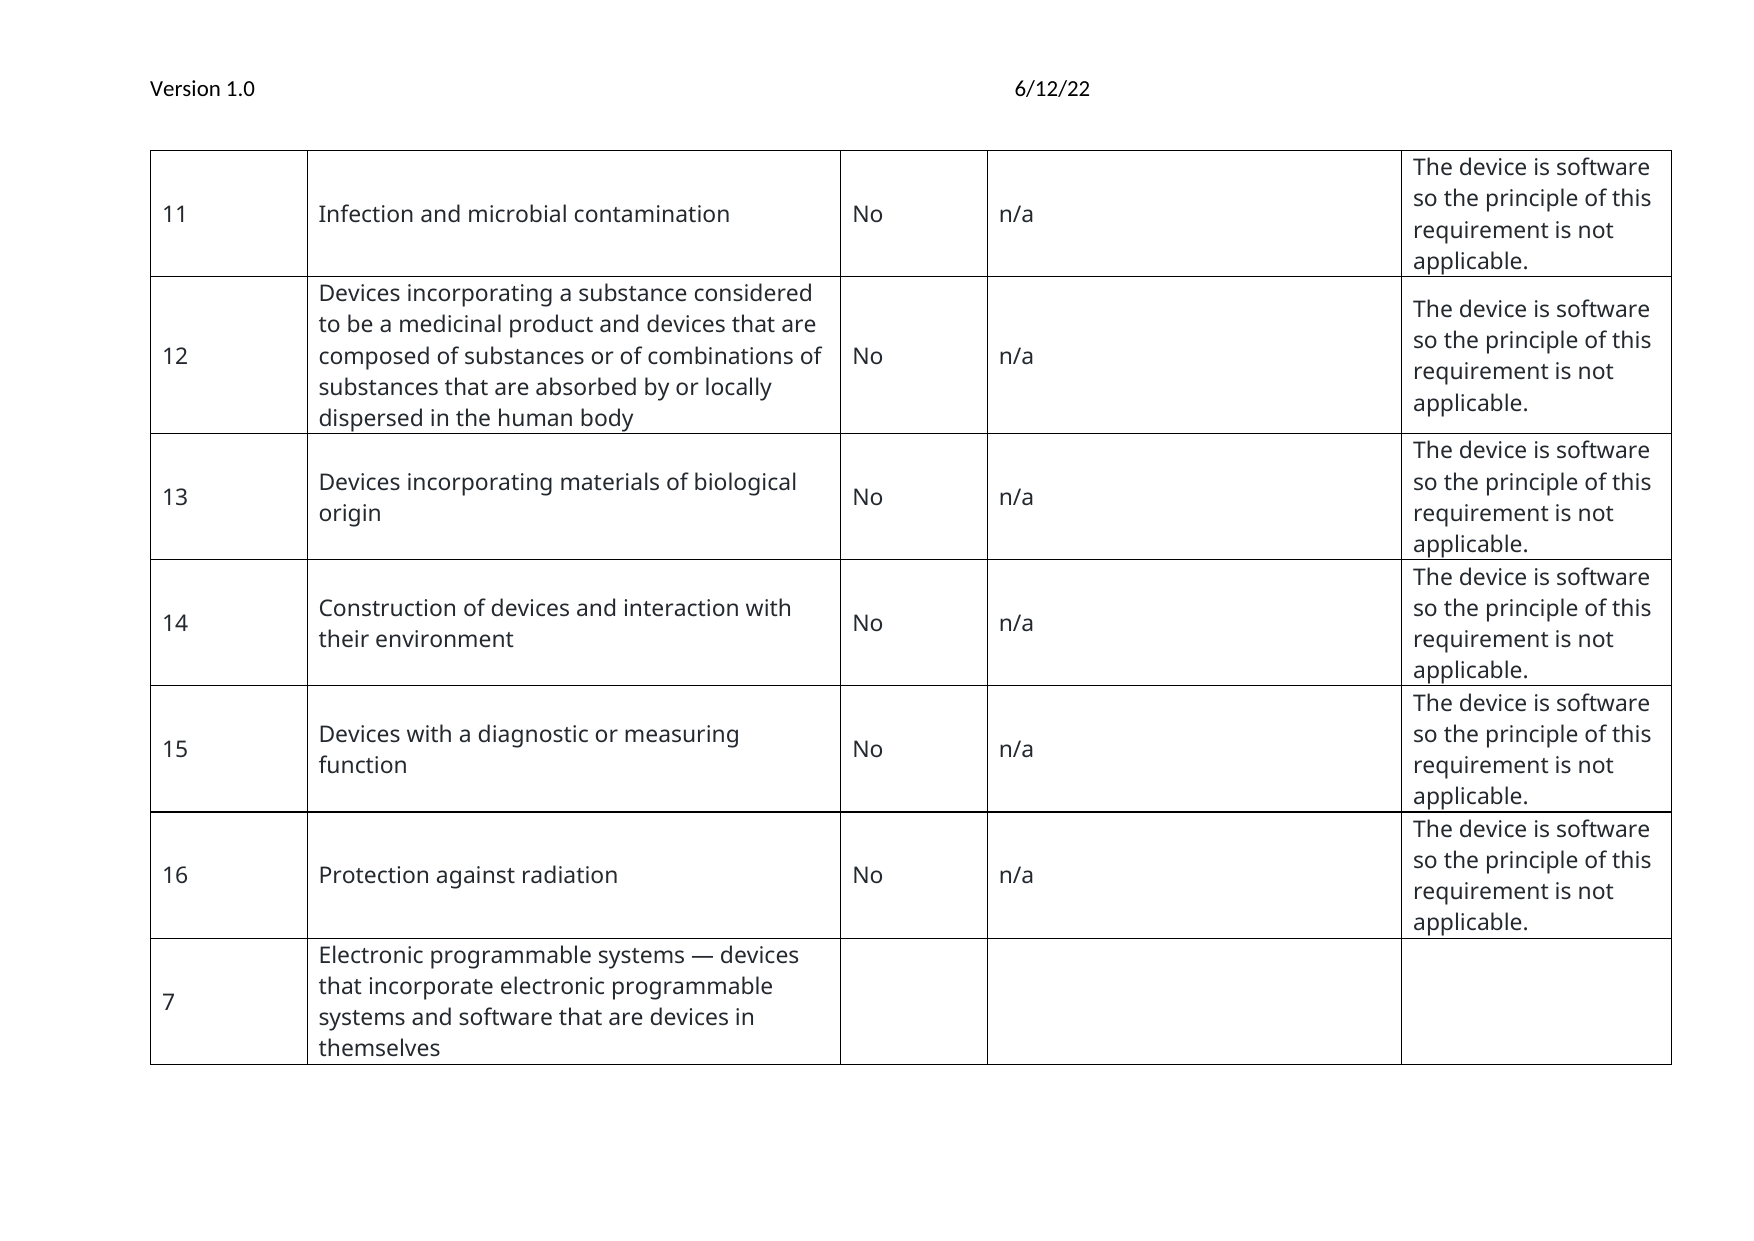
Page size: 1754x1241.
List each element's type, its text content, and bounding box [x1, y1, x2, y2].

table_cell 16 [151, 813, 307, 937]
table_cell Devices incorporating materials of biological origin [308, 434, 840, 559]
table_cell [1402, 151, 1671, 276]
table_cell The device is software so the principle of this requirement is not applicable. [1402, 686, 1671, 811]
table_cell Infection and microbial contamination [308, 151, 840, 276]
table_cell 13 [151, 434, 307, 559]
table_cell No [841, 686, 987, 811]
table_cell [1402, 939, 1671, 1063]
table_cell No [841, 277, 987, 433]
table_cell n/a [988, 813, 1401, 937]
table_cell Construction of devices and interaction with their environment [308, 560, 840, 685]
table_cell The device is software so the principle of this requirement is not applicable. [1402, 434, 1671, 559]
table_cell n/a [988, 277, 1401, 433]
table_cell Devices with a diagnostic or measuring function [308, 686, 840, 811]
table_cell No [841, 434, 987, 559]
table_cell Electronic programmable systems — devices that incorporate electronic programmable systems and software that are devices in themselves [308, 939, 840, 1063]
table_cell n/a [988, 434, 1401, 559]
table_cell No [841, 560, 987, 685]
table_cell n/a [988, 151, 1401, 276]
table_cell The device is software so the principle of this requirement is not applicable. [1402, 560, 1671, 685]
table_cell Devices incorporating a substance considered to be a medicinal product and devices that are composed of substances or of combinations of substances that are absorbed by or locally dispersed in the human body [308, 277, 840, 433]
table_cell 7 [151, 939, 307, 1063]
table_cell [988, 939, 1401, 1063]
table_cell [1402, 277, 1671, 433]
table_cell n/a [988, 686, 1401, 811]
table_cell No [841, 813, 987, 937]
table_cell 15 [151, 686, 307, 811]
table_cell 12 [151, 277, 307, 433]
table_cell 14 [151, 560, 307, 685]
table_cell No [841, 151, 987, 276]
table_cell [841, 939, 987, 1063]
table_cell The device is software so the principle of this requirement is not applicable. [1402, 813, 1671, 937]
table_cell n/a [988, 560, 1401, 685]
table_cell 11 [151, 151, 307, 276]
table_cell Protection against radiation [308, 813, 840, 937]
